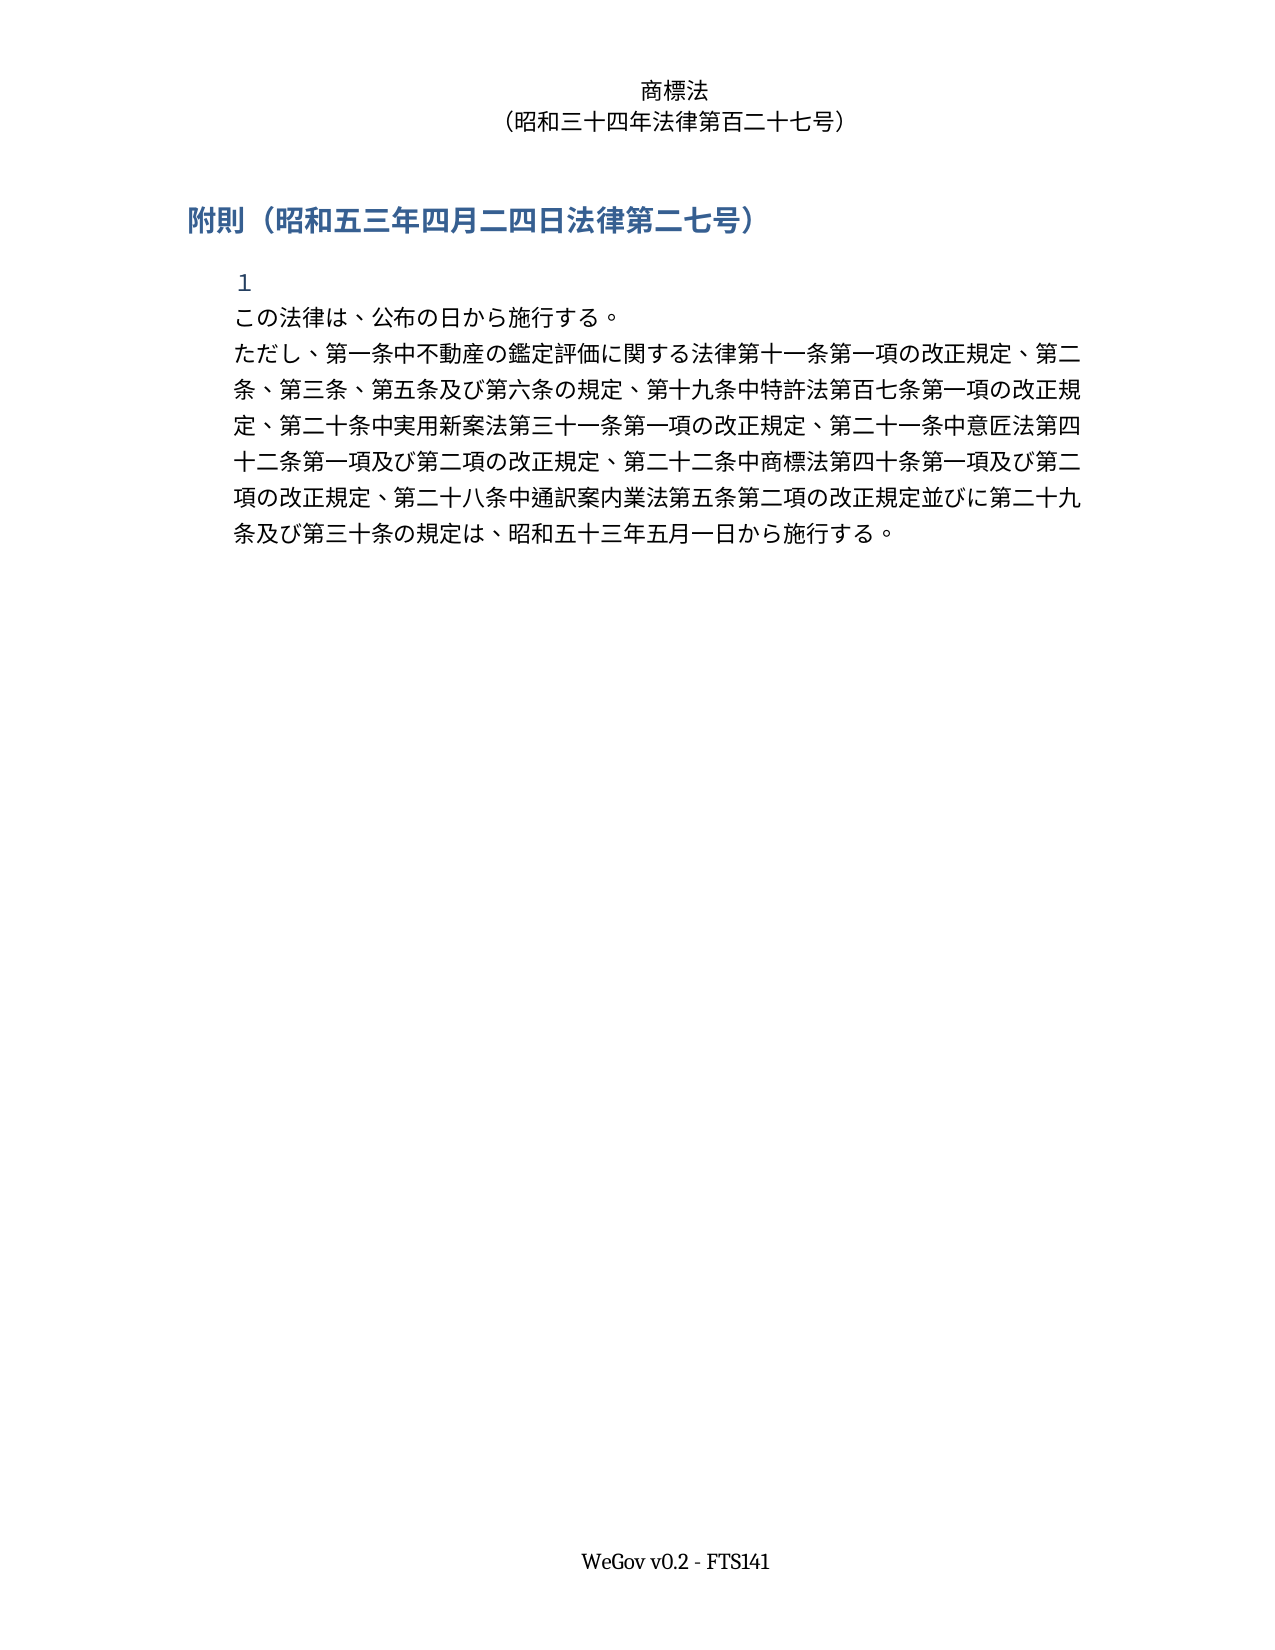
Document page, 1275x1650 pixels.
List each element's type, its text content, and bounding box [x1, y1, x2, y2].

subtitle 附則（昭和五三年四月二四日法律第二七号） [187, 200, 1087, 240]
subtitle １ [233, 266, 1087, 298]
text この法律は、公布の日から施行する。 ただし、第一条中不動産の鑑定評価に関する法律第十一条第一項の改正規定、第二条、第三条、第五条及び第六条の規定、第十九条中特許法第百七条第一項の改正規定、第二十条中実用新案法第三十一条第一項の改正規定、第二十一条中意匠法第四十二条第一項及び第二項の改正規定、第二十二条中商標法第四十条第一項及び第二項の改正規定、第二十八条中通訳案内業法第五条第二項の改正規定並びに第二十九条及び第三十条の規定は、昭和五十三年五月一日から施行する。 [233, 302, 1087, 549]
